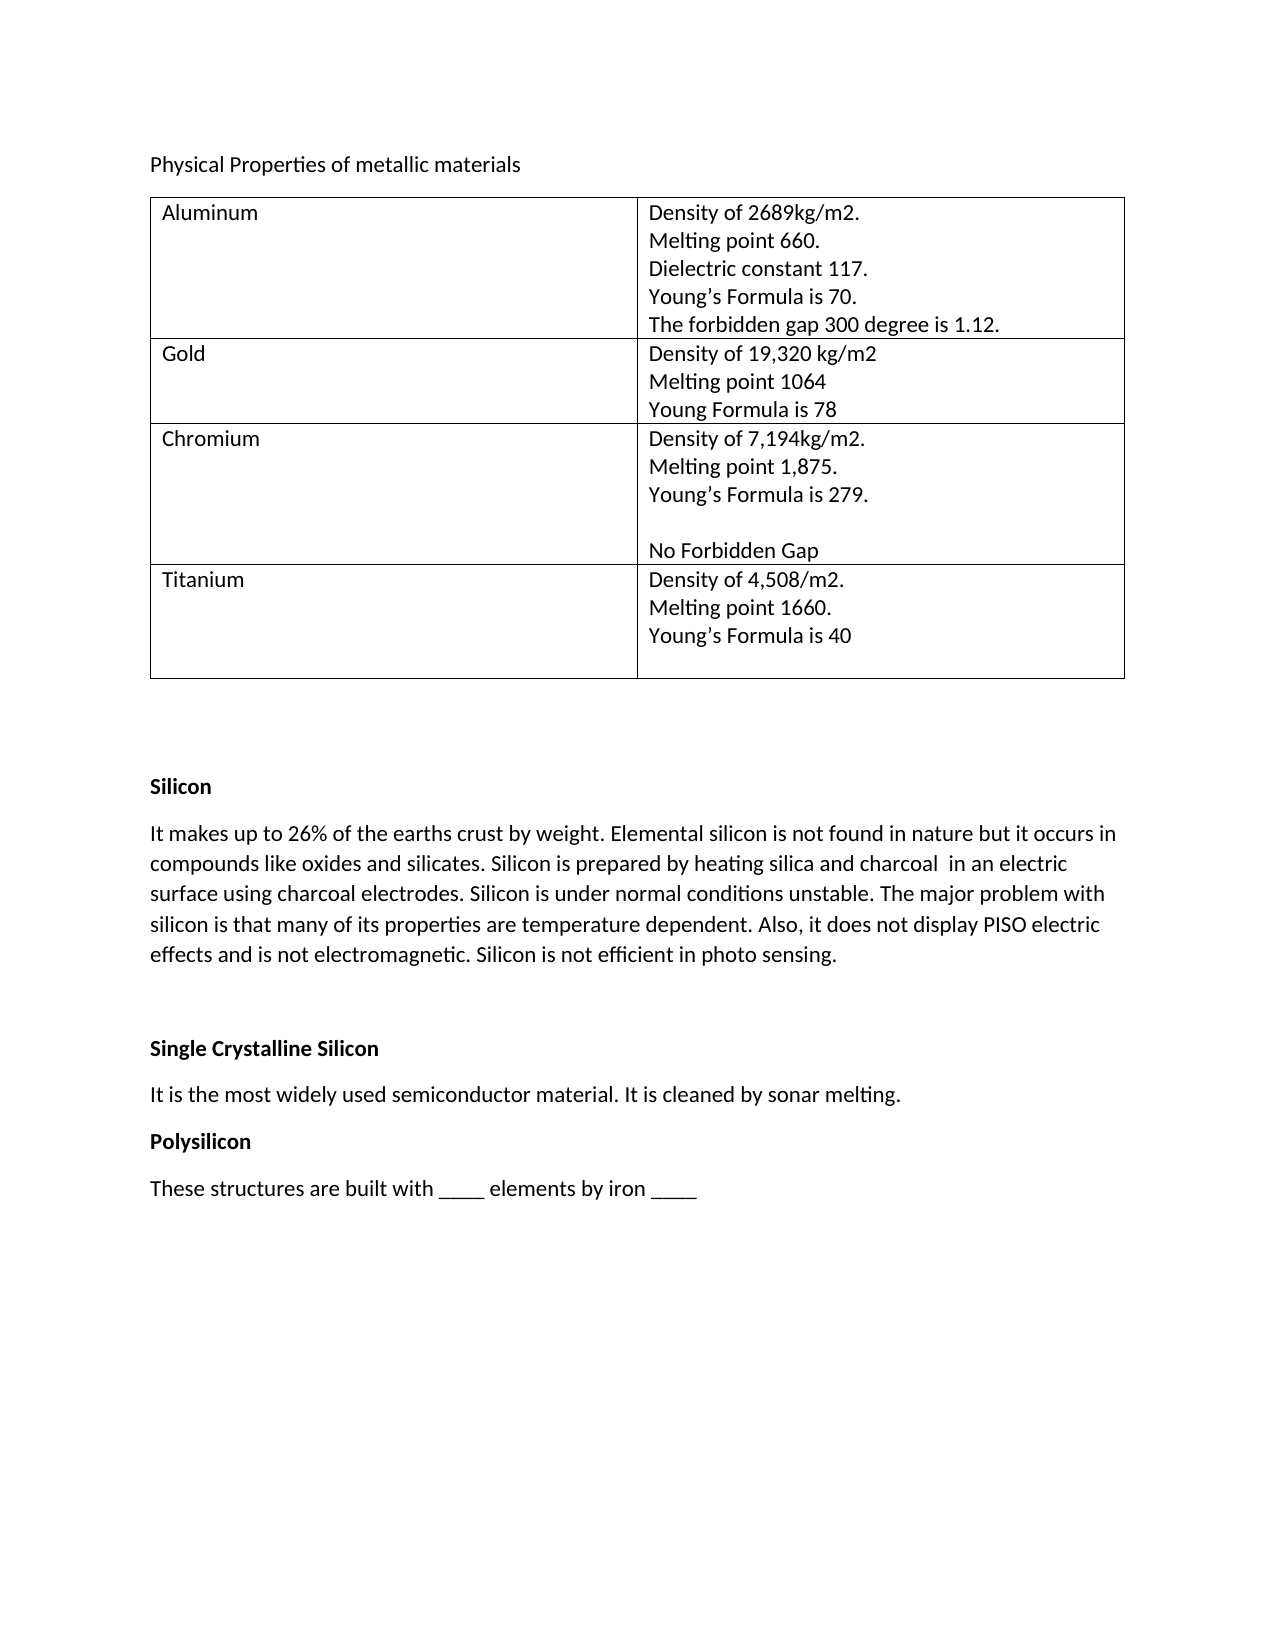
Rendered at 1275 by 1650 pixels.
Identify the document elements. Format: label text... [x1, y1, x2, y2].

text Physical Properties of metallic materials [150, 150, 1125, 178]
table_cell Gold [151, 339, 637, 423]
table_cell Density of 19,320 kg/m2 Melting point 1064 Young Formula is 78 [638, 339, 1124, 423]
text It is the most widely used semiconductor material. It is cleaned by sonar melting. [150, 1081, 1125, 1108]
table_cell Titanium [151, 565, 637, 677]
table_cell Density of 7,194kg/m2. Melting point 1,875. Young’s Formula is 279. No Forbidden Gap [638, 424, 1124, 564]
table_header Density of 2689kg/m2. Melting point 660. Dielectric constant 117. Young’s Formula is 70. The forbidden gap 300 degree is 1.12. [638, 198, 1124, 338]
table_cell Chromium [151, 424, 637, 564]
text These structures are built with ____ elements by iron ____ [150, 1174, 1125, 1202]
text Polysilicon [150, 1127, 1125, 1155]
text Silicon [150, 772, 1125, 800]
text It makes up to 26% of the earths crust by weight. Elemental silicon is not found in nature but it occurs in compounds like oxides and silicates. Silicon is prepared by heating silica and charcoal in an electric surface using charcoal electrodes. Silicon is under normal conditions unstable. The major problem with silicon is that many of its properties are temperature dependent. Also, it does not display PISO electric effects and is not electromagnetic. Silicon is not efficient in photo sensing. [150, 819, 1125, 968]
table_header Aluminum [151, 198, 637, 338]
table_cell Density of 4,508/m2. Melting point 1660. Young’s Formula is 40 [638, 565, 1124, 677]
text Single Crystalline Silicon [150, 1034, 1125, 1062]
